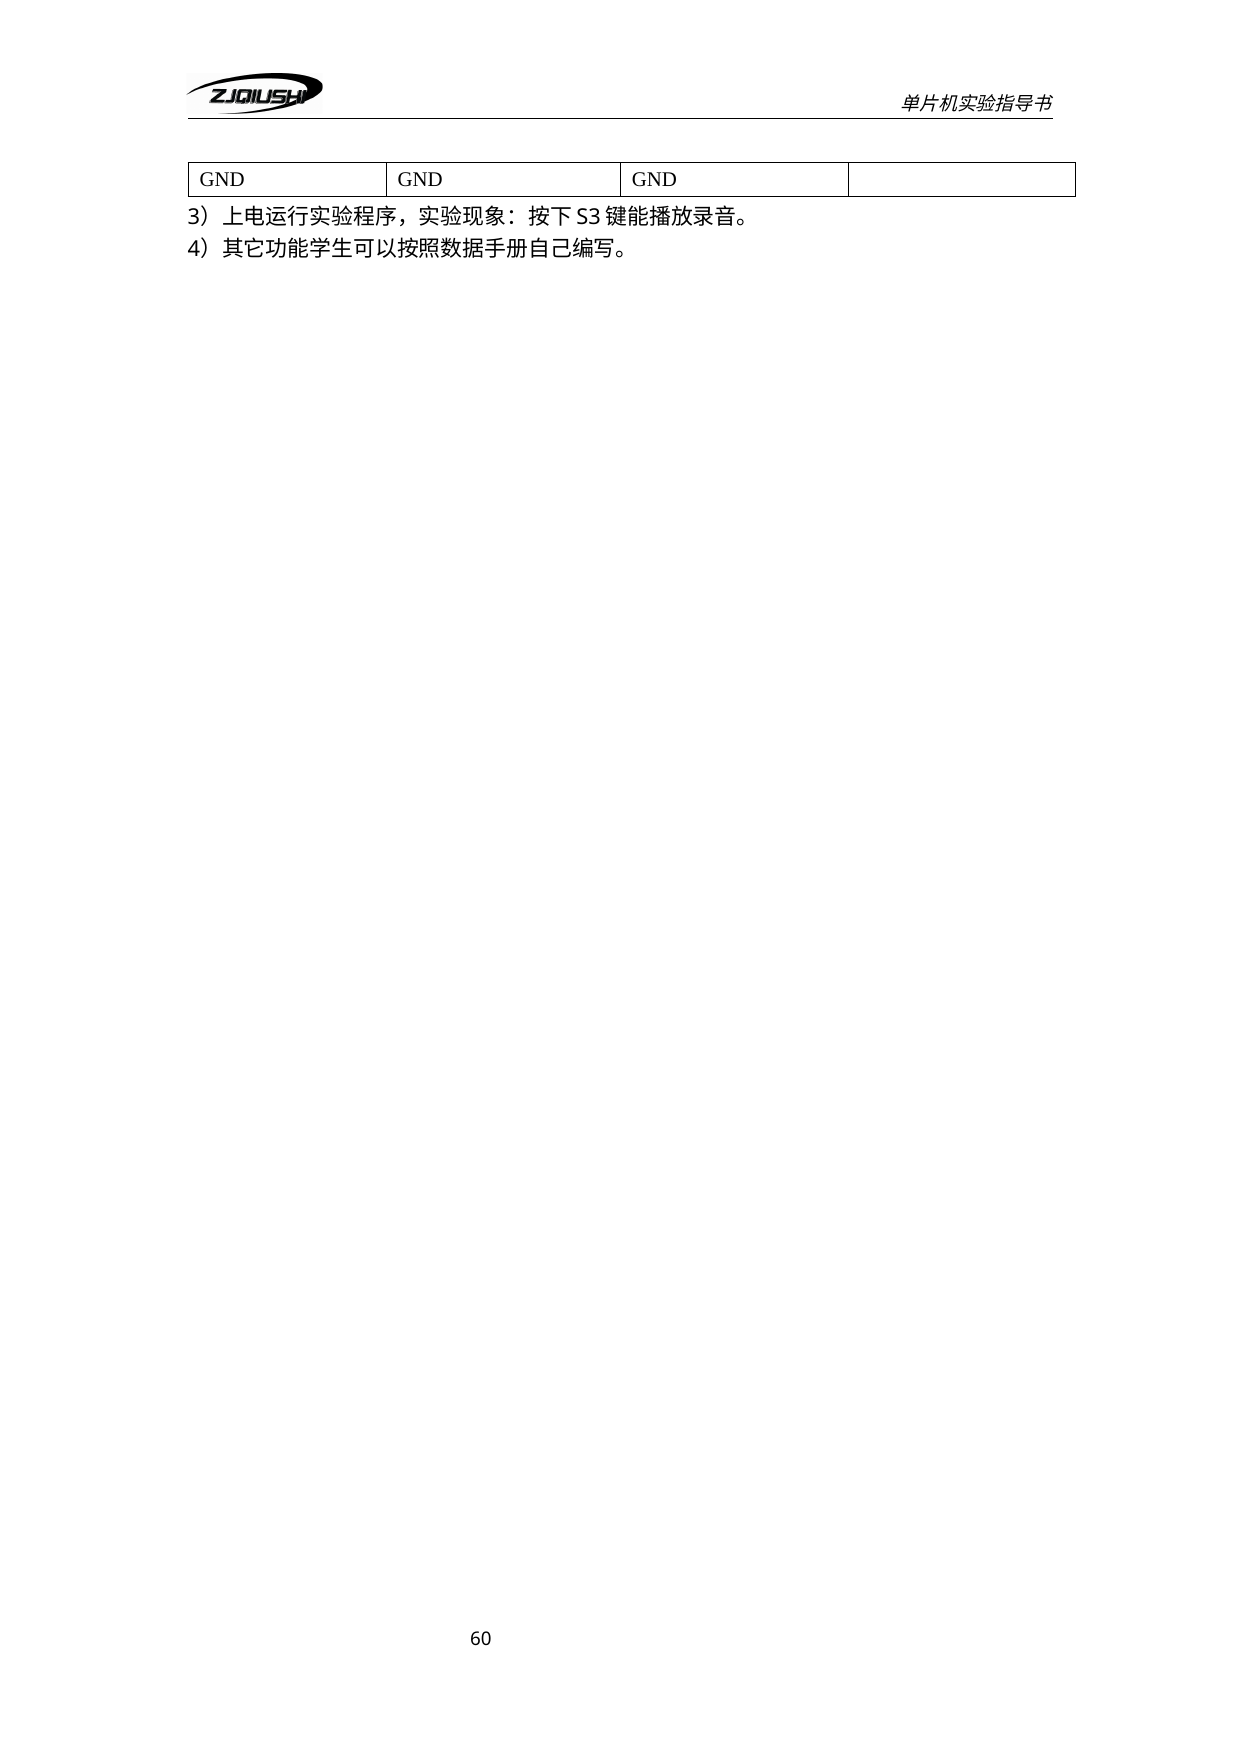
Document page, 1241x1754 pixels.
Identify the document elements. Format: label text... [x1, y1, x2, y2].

table_cell GND [387, 163, 620, 196]
table_cell GND [621, 163, 848, 196]
table_cell [849, 163, 1075, 196]
picture [186, 73, 323, 114]
table_cell GND [189, 163, 386, 196]
list 上电运行实验程序，实验现象：按下S3键能播放录音。 [179, 197, 1061, 231]
list 其它功能学生可以按照数据手册自己编写。 [187, 231, 1053, 264]
